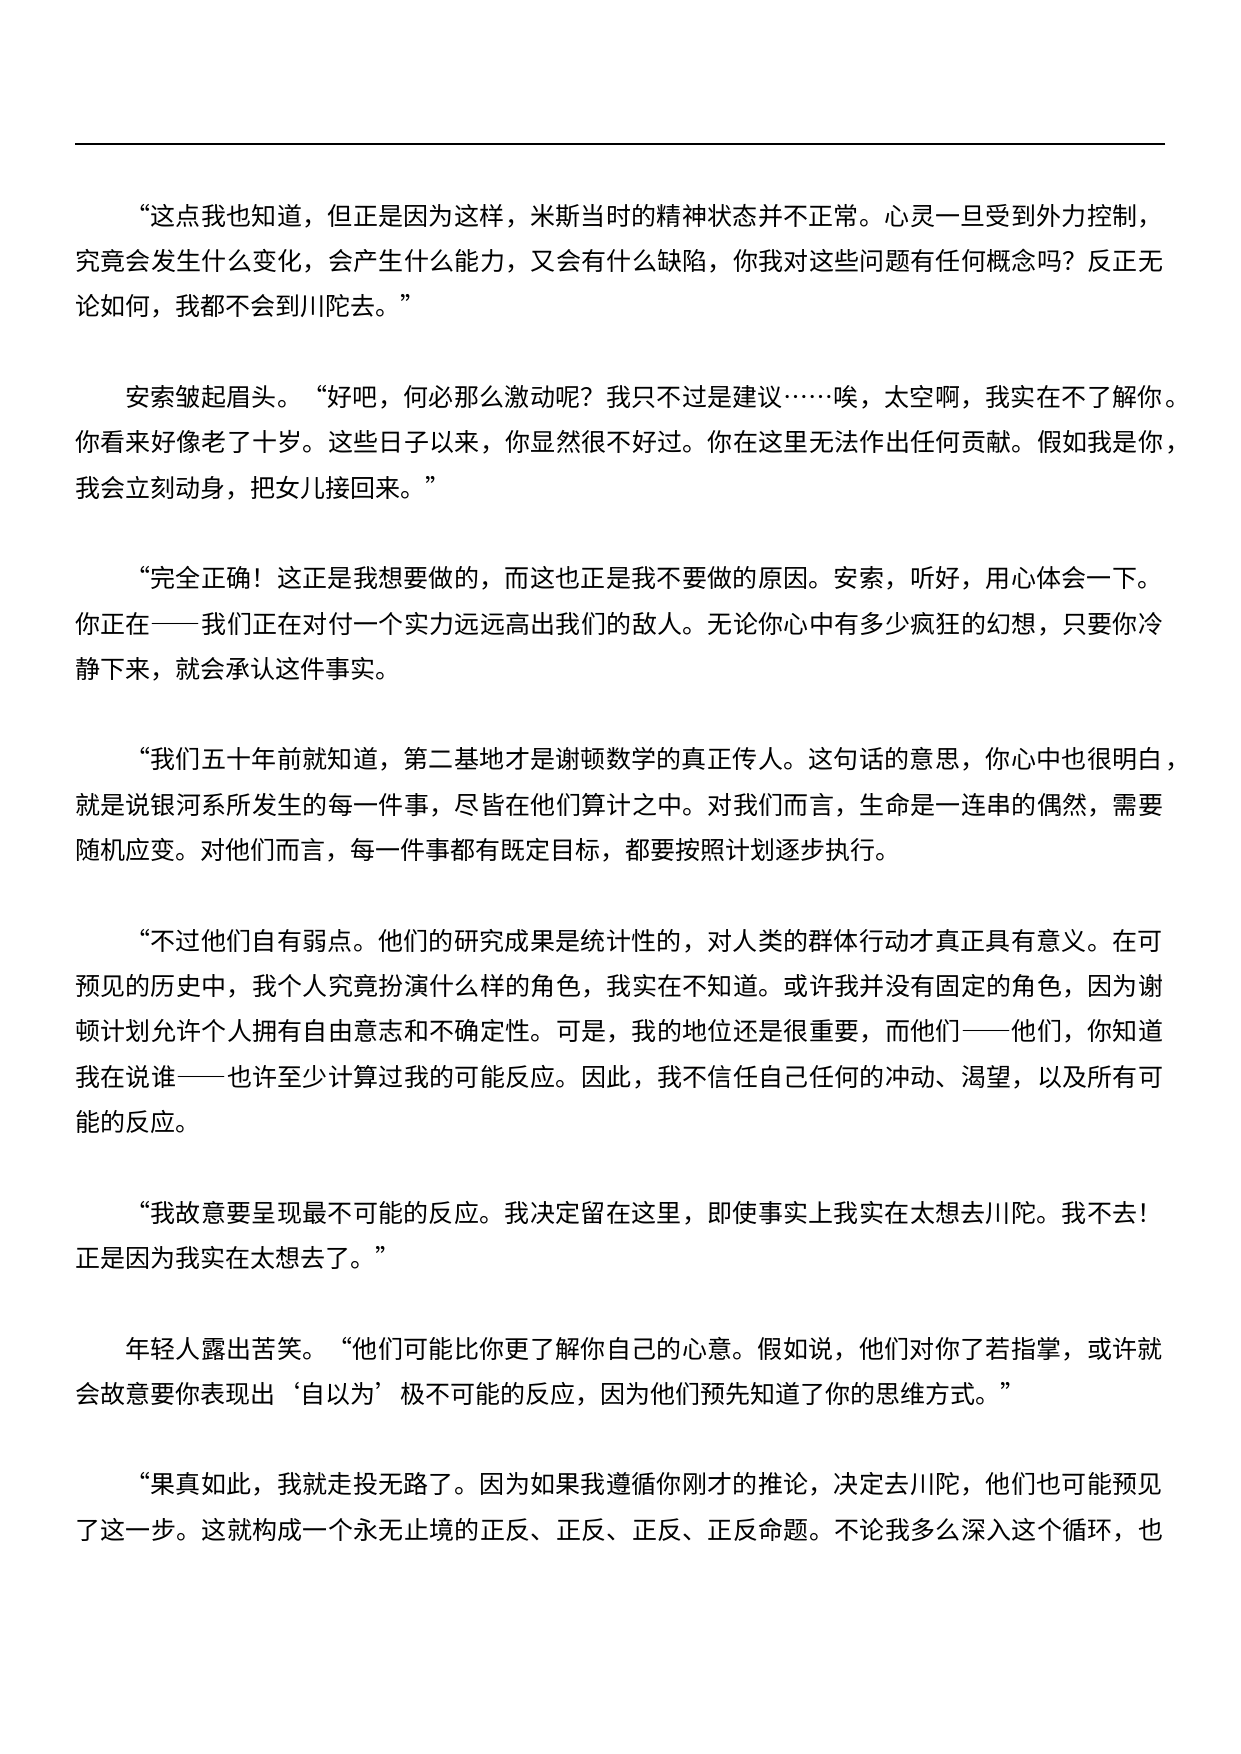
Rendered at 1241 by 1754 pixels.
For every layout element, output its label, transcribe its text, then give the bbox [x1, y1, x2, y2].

text “这点我也知道，但正是因为这样，米斯当时的精神状态并不正常。心灵一旦受到外力控制，究竟会发生什么变化，会产生什么能力，又会有什么缺陷，你我对这些问题有任何概念吗？反正无论如何，我都不会到川陀去。” [75, 192, 1165, 328]
text “不过他们自有弱点。他们的研究成果是统计性的，对人类的群体行动才真正具有意义。在可预见的历史中，我个人究竟扮演什么样的角色，我实在不知道。或许我并没有固定的角色，因为谢顿计划允许个人拥有自由意志和不确定性。可是，我的地位还是很重要，而他们——他们，你知道我在说谁——也许至少计算过我的可能反应。因此，我不信任自己任何的冲动、渴望，以及所有可能的反应。 [75, 917, 1165, 1143]
text 年轻人露出苦笑。“他们可能比你更了解你自己的心意。假如说，他们对你了若指掌，或许就会故意要你表现出‘自以为’极不可能的反应，因为他们预先知道了你的思维方式。” [75, 1324, 1165, 1415]
text “我故意要呈现最不可能的反应。我决定留在这里，即使事实上我实在太想去川陀。我不去！正是因为我实在太想去了。” [75, 1189, 1165, 1279]
text “完全正确！这正是我想要做的，而这也正是我不要做的原因。安索，听好，用心体会一下。你正在——我们正在对付一个实力远远高出我们的敌人。无论你心中有多少疯狂的幻想，只要你冷静下来，就会承认这件事实。 [75, 554, 1165, 690]
text “我们五十年前就知道，第二基地才是谢顿数学的真正传人。这句话的意思，你心中也很明白，就是说银河系所发生的每一件事，尽皆在他们算计之中。对我们而言，生命是一连串的偶然，需要随机应变。对他们而言，每一件事都有既定目标，都要按照计划逐步执行。 [75, 736, 1165, 871]
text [75, 1461, 1165, 1551]
text 安索皱起眉头。“好吧，何必那么激动呢？我只不过是建议……唉，太空啊，我实在不了解你。你看来好像老了十岁。这些日子以来，你显然很不好过。你在这里无法作出任何贡献。假如我是你，我会立刻动身，把女儿接回来。” [75, 373, 1165, 509]
